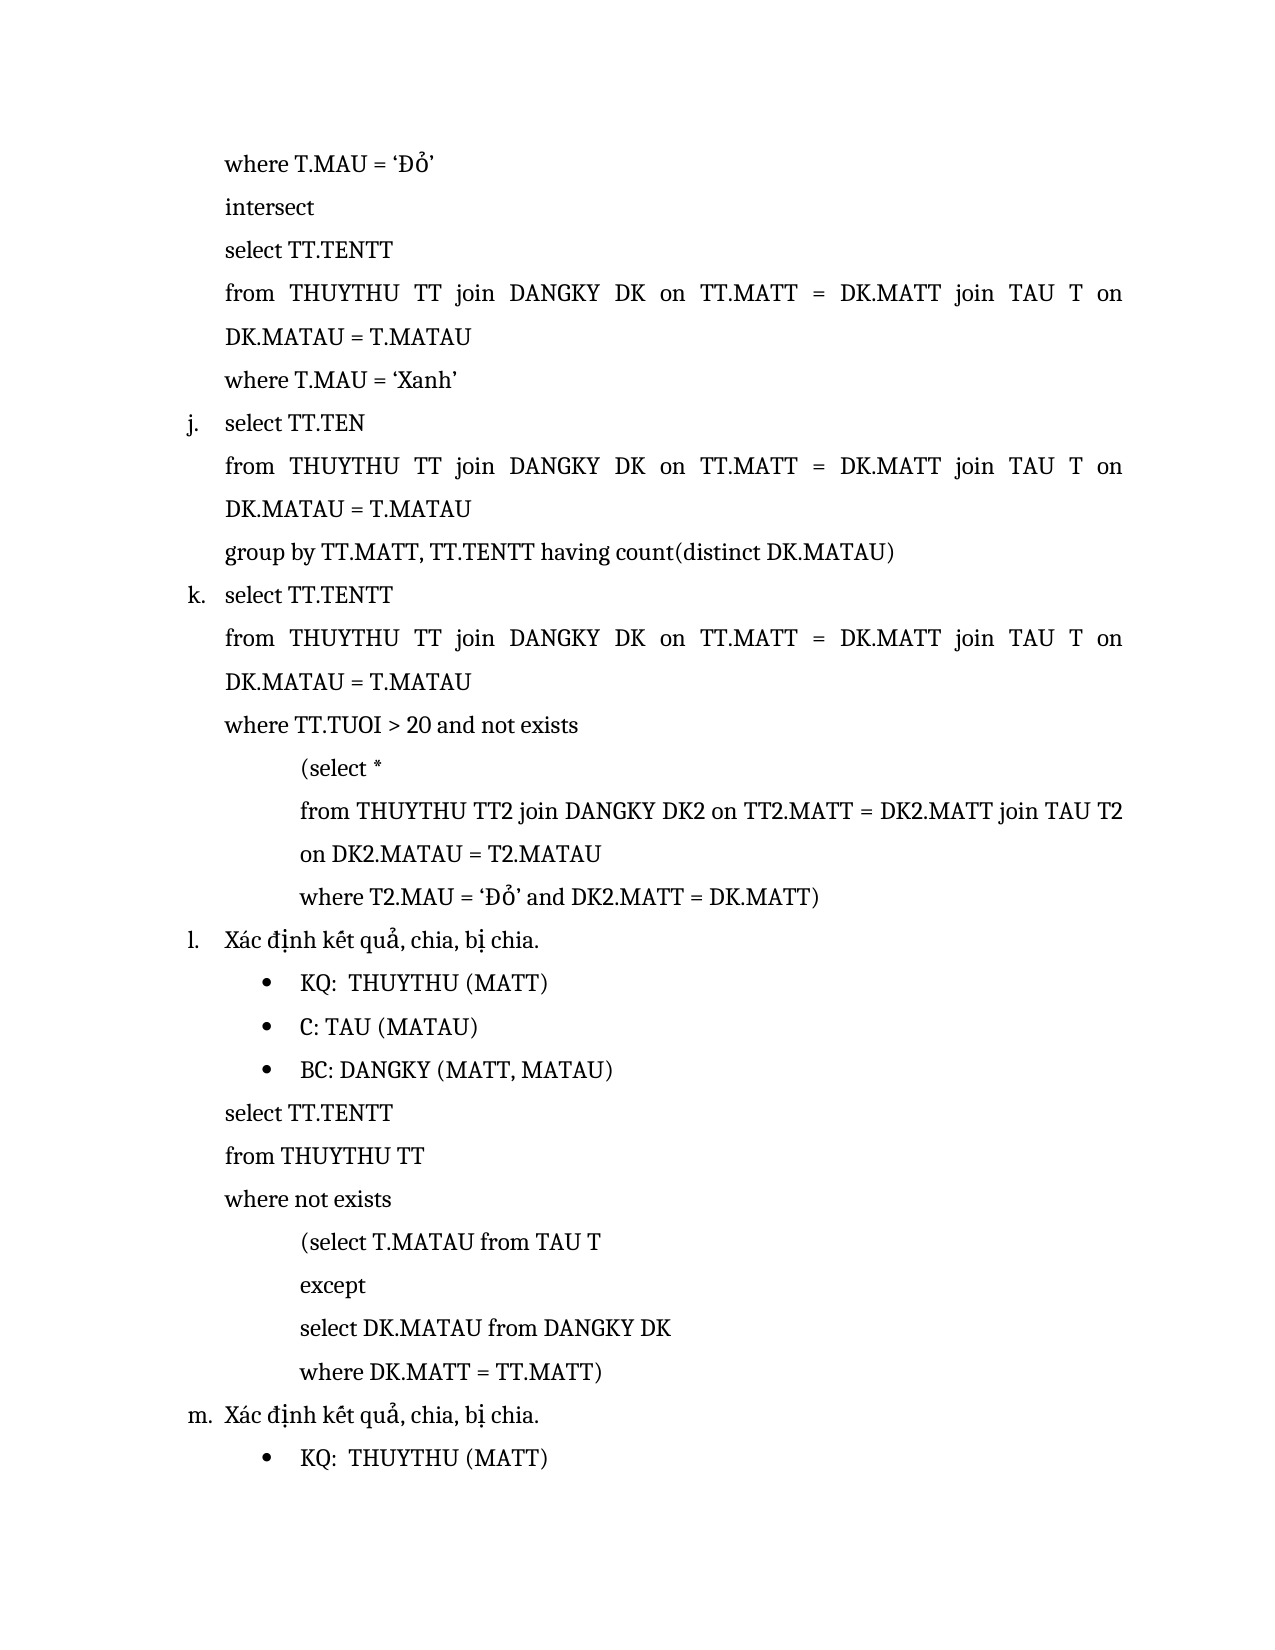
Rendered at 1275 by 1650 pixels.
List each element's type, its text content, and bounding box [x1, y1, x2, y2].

list select TT.TENTT [225, 236, 1125, 265]
list C: TAU (MATAU) [262, 1012, 1125, 1041]
list from THUYTHU TT [225, 1142, 1125, 1171]
list intersect [225, 193, 1125, 222]
list Xác định kết quả, chia, bị chia. [187, 1401, 1125, 1429]
list where T.MAU = ‘Đỏ’ [225, 150, 1125, 179]
list select TT.TENTT [187, 581, 1125, 610]
list from THUYTHU TT2 join DANGKY DK2 on TT2.MATT = DK2.MATT join TAU T2 on DK2.MATAU = T2.MATAU [300, 797, 1125, 869]
list select DK.MATAU from DANGKY DK [225, 1314, 1125, 1343]
list KQ: THUYTHU (MATT) [262, 969, 1125, 998]
list BC: DANGKY (MATT, MATAU) [262, 1056, 1125, 1084]
list (select T.MATAU from TAU T [225, 1228, 1125, 1257]
list where TT.TUOI > 20 and not exists [225, 711, 1125, 739]
list select TT.TENTT [225, 1099, 1125, 1127]
list from THUYTHU TT join DANGKY DK on TT.MATT = DK.MATT join TAU T on DK.MATAU = T.MATAU [225, 452, 1125, 524]
list where T.MAU = ‘Xanh’ [225, 366, 1125, 394]
list (select * [225, 754, 1125, 782]
list where T2.MAU = ‘Đỏ’ and DK2.MATT = DK.MATT) [300, 883, 1125, 912]
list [225, 279, 1125, 351]
list Xác định kết quả, chia, bị chia. [187, 926, 1125, 955]
list group by TT.MATT, TT.TENTT having count(distinct DK.MATAU) [225, 538, 1125, 567]
list where not exists [225, 1185, 1125, 1214]
list select TT.TEN [187, 409, 1125, 437]
list KQ: THUYTHU (MATT) [262, 1444, 1125, 1472]
list except [225, 1271, 1125, 1300]
list where DK.MATT = TT.MATT) [225, 1357, 1125, 1386]
list from THUYTHU TT join DANGKY DK on TT.MATT = DK.MATT join TAU T on DK.MATAU = T.MATAU [225, 624, 1125, 696]
